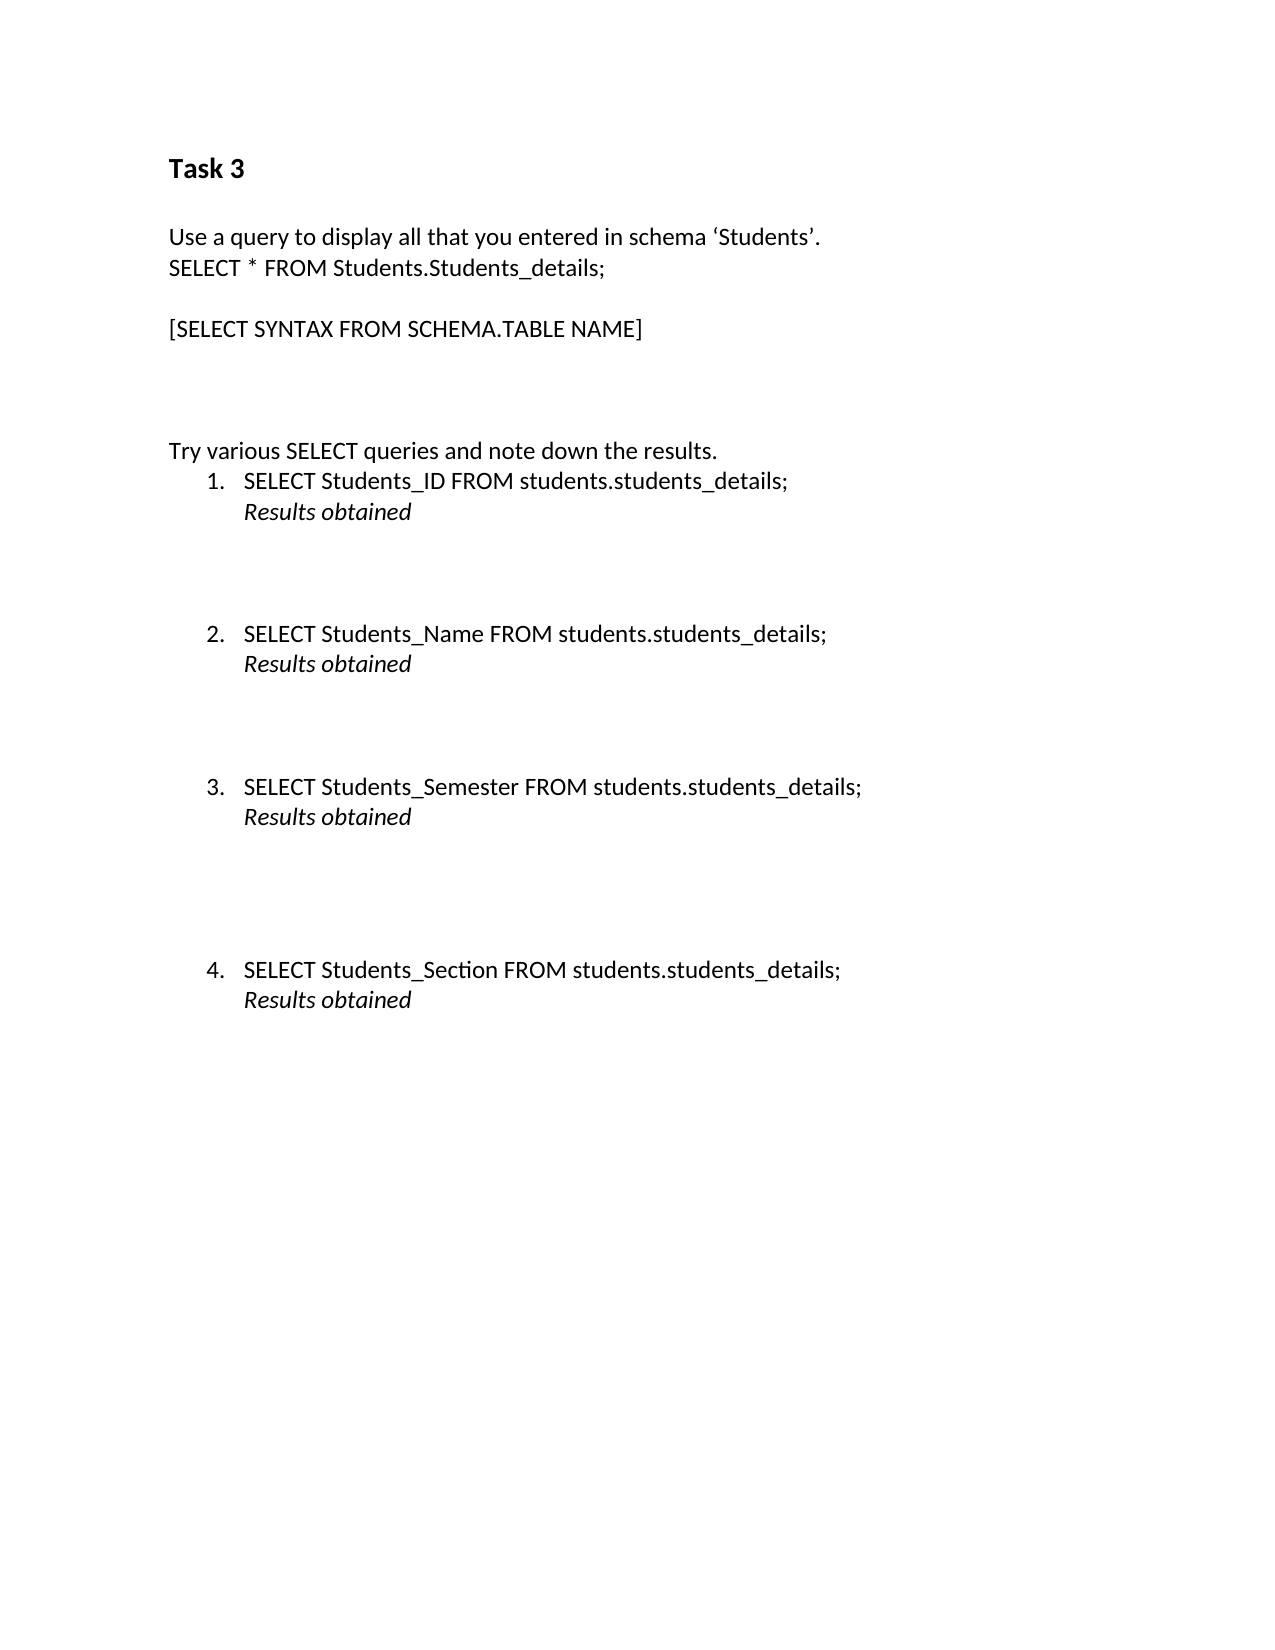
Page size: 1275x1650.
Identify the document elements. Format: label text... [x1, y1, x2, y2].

text Try various SELECT queries and note down the results. [169, 435, 1087, 465]
text Use a query to display all that you entered in schema ‘Students’. [169, 221, 1087, 252]
list Results obtained [244, 801, 1087, 832]
text [SELECT SYNTAX FROM SCHEMA.TABLE NAME] [169, 313, 1087, 343]
list Results obtained [244, 648, 1087, 679]
list SELECT Students_Section FROM students.students_details; [206, 954, 1087, 984]
list Results obtained [244, 496, 1087, 526]
text Task 3 [169, 150, 1087, 186]
list Results obtained [244, 984, 1087, 1015]
text SELECT * FROM Students.Students_details; [169, 252, 1087, 282]
list SELECT Students_ID FROM students.students_details; [206, 465, 1087, 496]
list SELECT Students_Name FROM students.students_details; [206, 618, 1087, 648]
list SELECT Students_Semester FROM students.students_details; [206, 771, 1087, 801]
